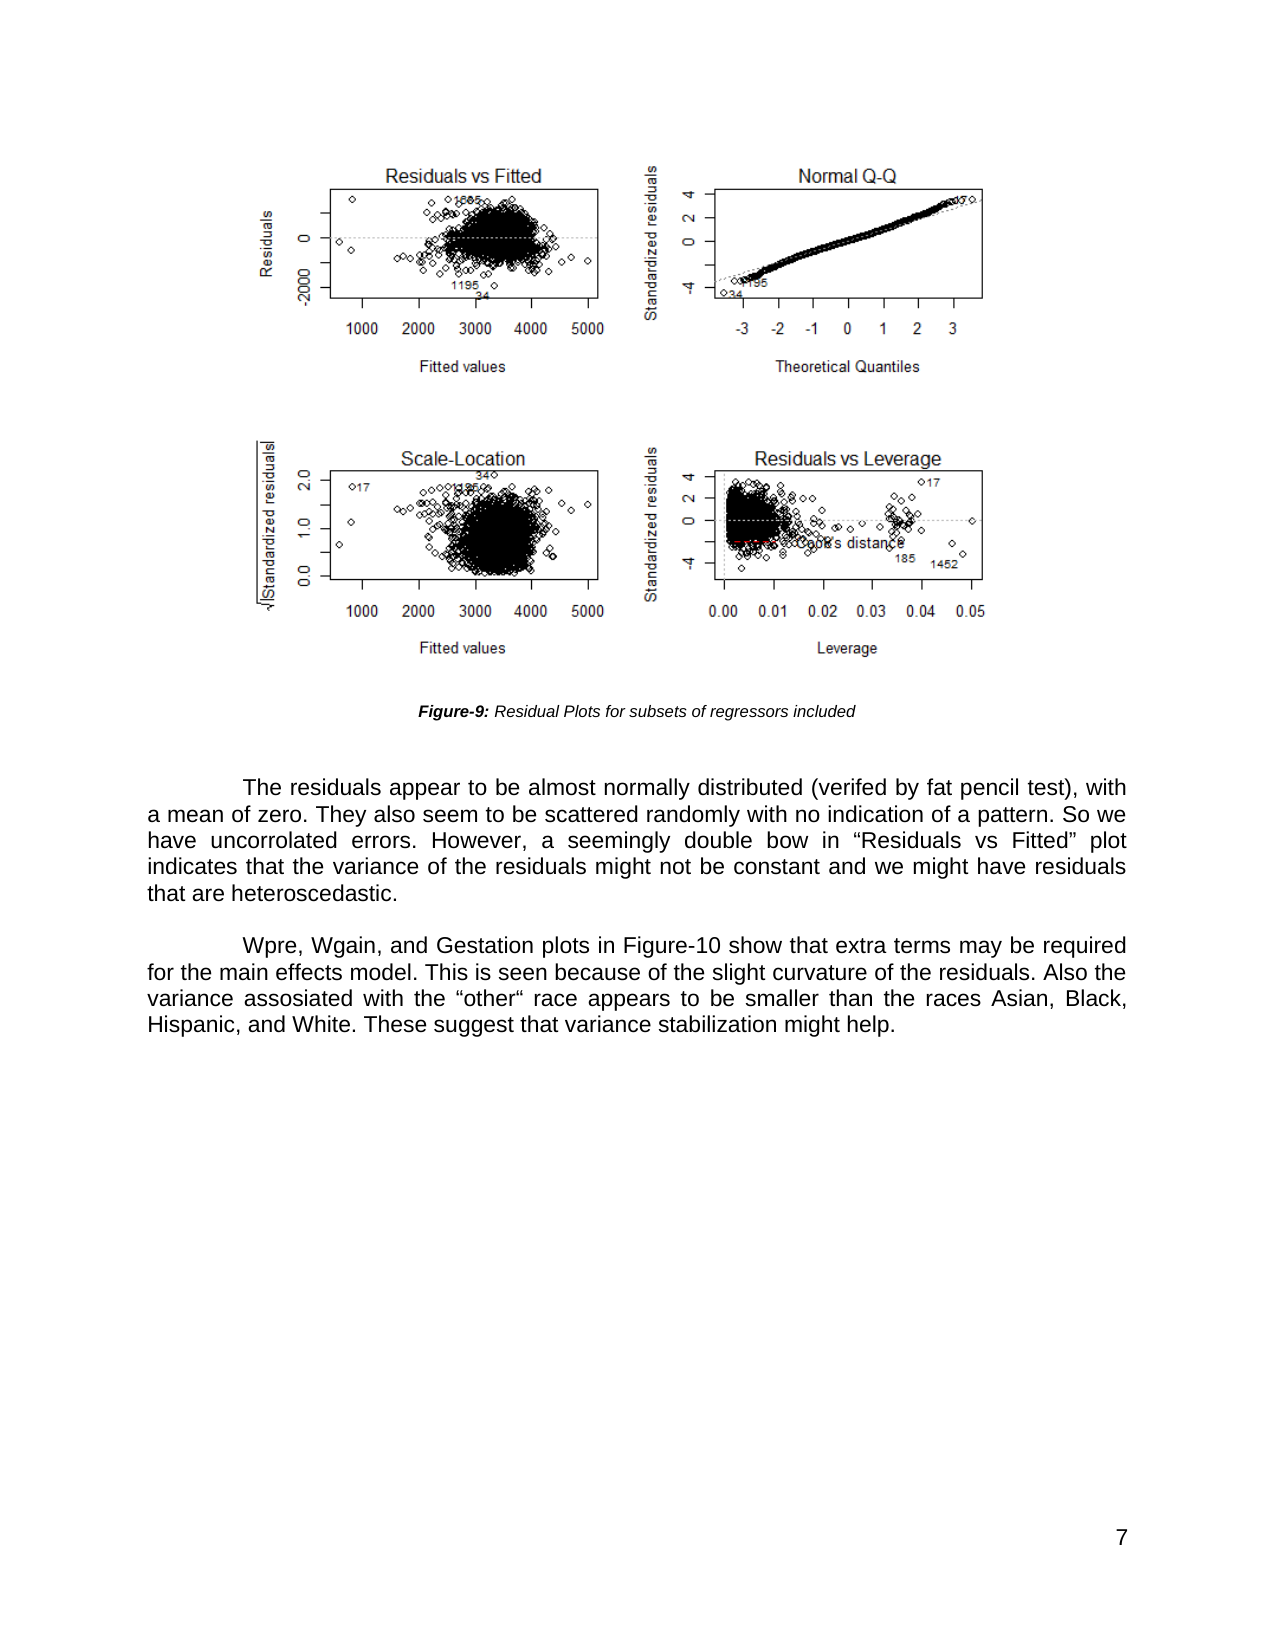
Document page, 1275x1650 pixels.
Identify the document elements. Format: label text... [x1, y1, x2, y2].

text Figure-9: Residual Plots for subsets of regressors included [147, 702, 1128, 721]
picture [253, 112, 1022, 676]
text Wpre, Wgain, and Gestation plots in Figure-10 show that extra terms may be required for the main effects model. This is seen because of the slight curvature of the residuals. Also the variance assosiated with the “other“ race appears to be smaller than the races Asian, Black, Hispanic, and White. These suggest that variance stabilization might help. [147, 932, 1128, 1038]
text The residuals appear to be almost normally distributed (verifed by fat pencil test), with a mean of zero. They also seem to be scattered randomly with no indication of a pattern. So we have uncorrolated errors. However, a seemingly double bow in “Residuals vs Fitted” plot indicates that the variance of the residuals might not be constant and we might have residuals that are heteroscedastic. [147, 774, 1128, 906]
